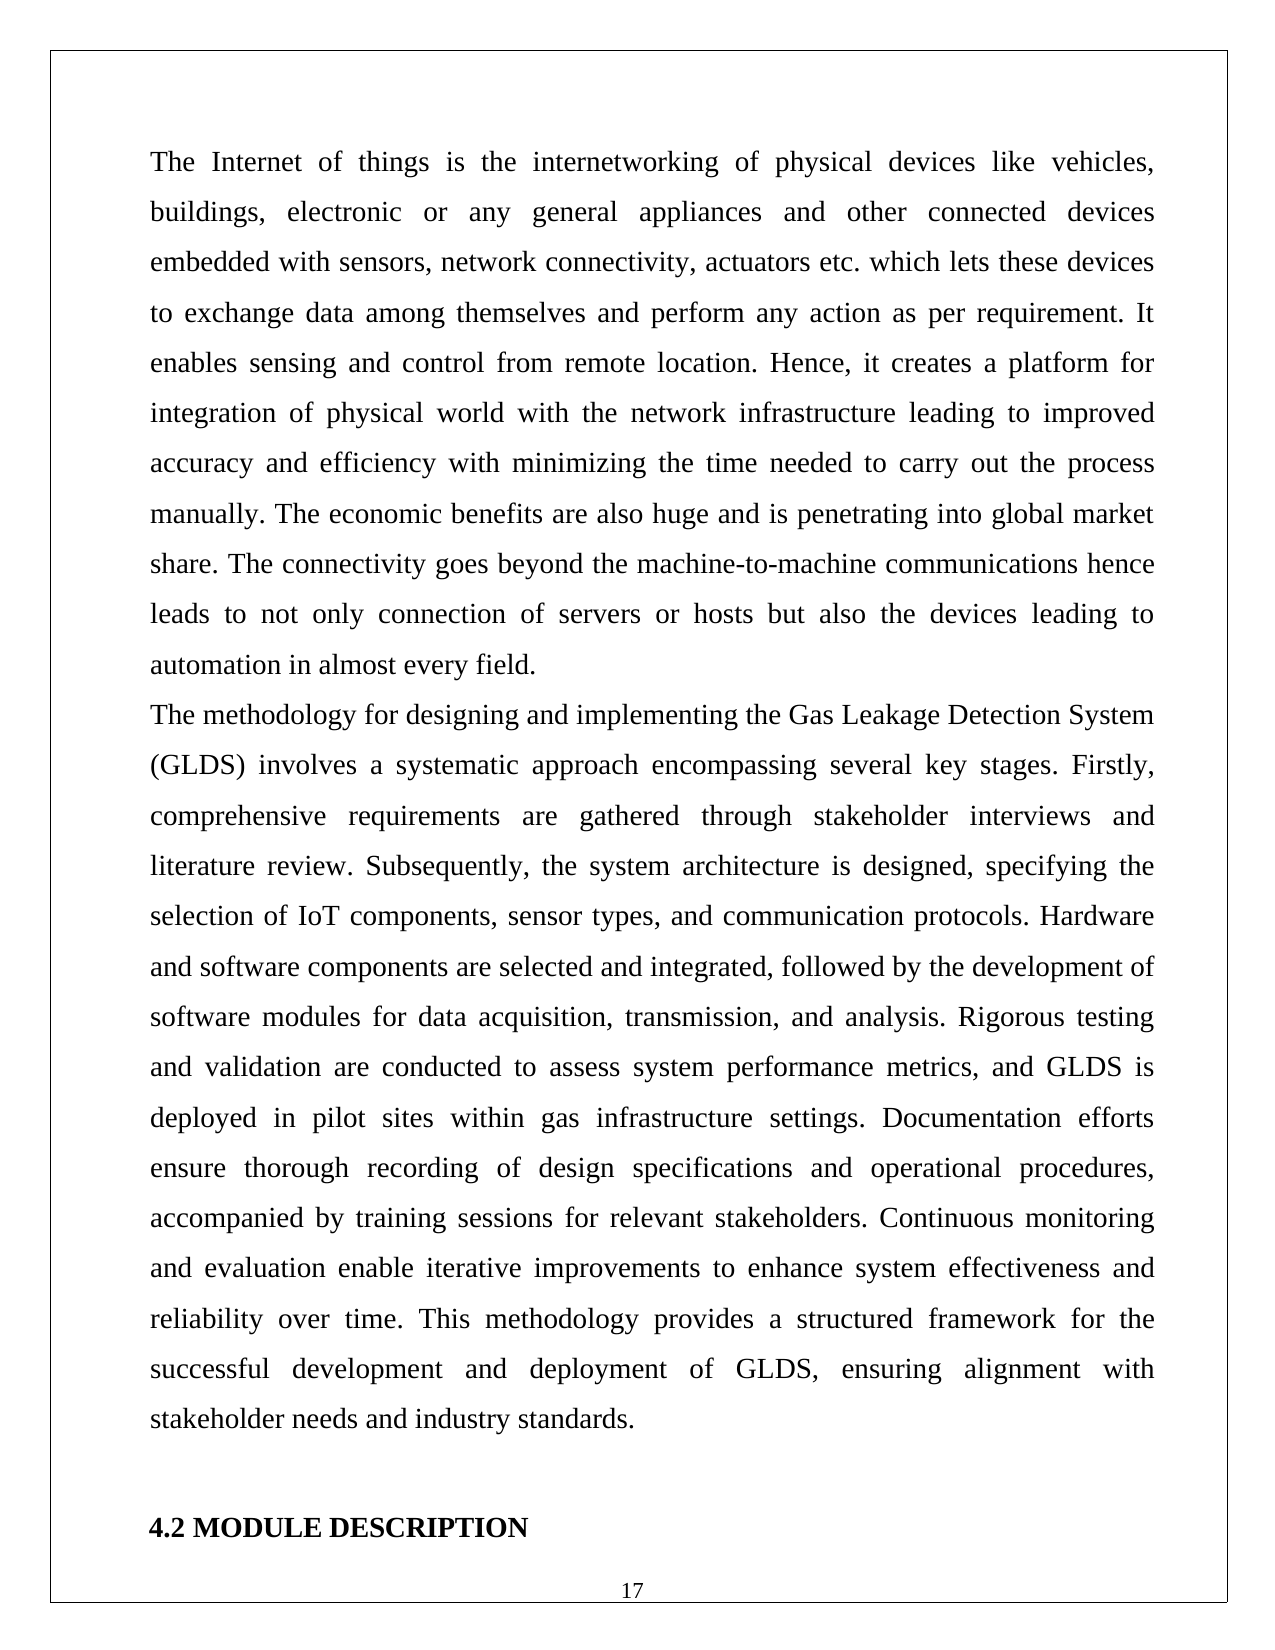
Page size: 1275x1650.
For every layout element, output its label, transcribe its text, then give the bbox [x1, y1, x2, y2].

subtitle The Internet of things is the internetworking of physical devices like vehicles, buildings, electronic or any general appliances and other connected devices embedded with sensors, network connectivity, actuators etc. which lets these devices to exchange data among themselves and perform any action as per requirement. It enables sensing and control from remote location. Hence, it creates a platform for integration of physical world with the network infrastructure leading to improved accuracy and efficiency with minimizing the time needed to carry out the process manually. The economic benefits are also huge and is penetrating into global market share. The connectivity goes beyond the machine-to-machine communications hence leads to not only connection of servers or hosts but also the devices leading to automation in almost every field. [150, 144, 1156, 680]
subtitle MODULE DESCRIPTION [148, 1510, 1214, 1544]
subtitle The methodology for designing and implementing the Gas Leakage Detection System (GLDS) involves a systematic approach encompassing several key stages. Firstly, comprehensive requirements are gathered through stakeholder interviews and literature review. Subsequently, the system architecture is designed, specifying the selection of IoT components, sensor types, and communication protocols. Hardware and software components are selected and integrated, followed by the development of software modules for data acquisition, transmission, and analysis. Rigorous testing and validation are conducted to assess system performance metrics, and GLDS is deployed in pilot sites within gas infrastructure settings. Documentation efforts ensure thorough recording of design specifications and operational procedures, accompanied by training sessions for relevant stakeholders. Continuous monitoring and evaluation enable iterative improvements to enhance system effectiveness and reliability over time. This methodology provides a structured framework for the successful development and deployment of GLDS, ensuring alignment with stakeholder needs and industry standards. [150, 697, 1156, 1435]
